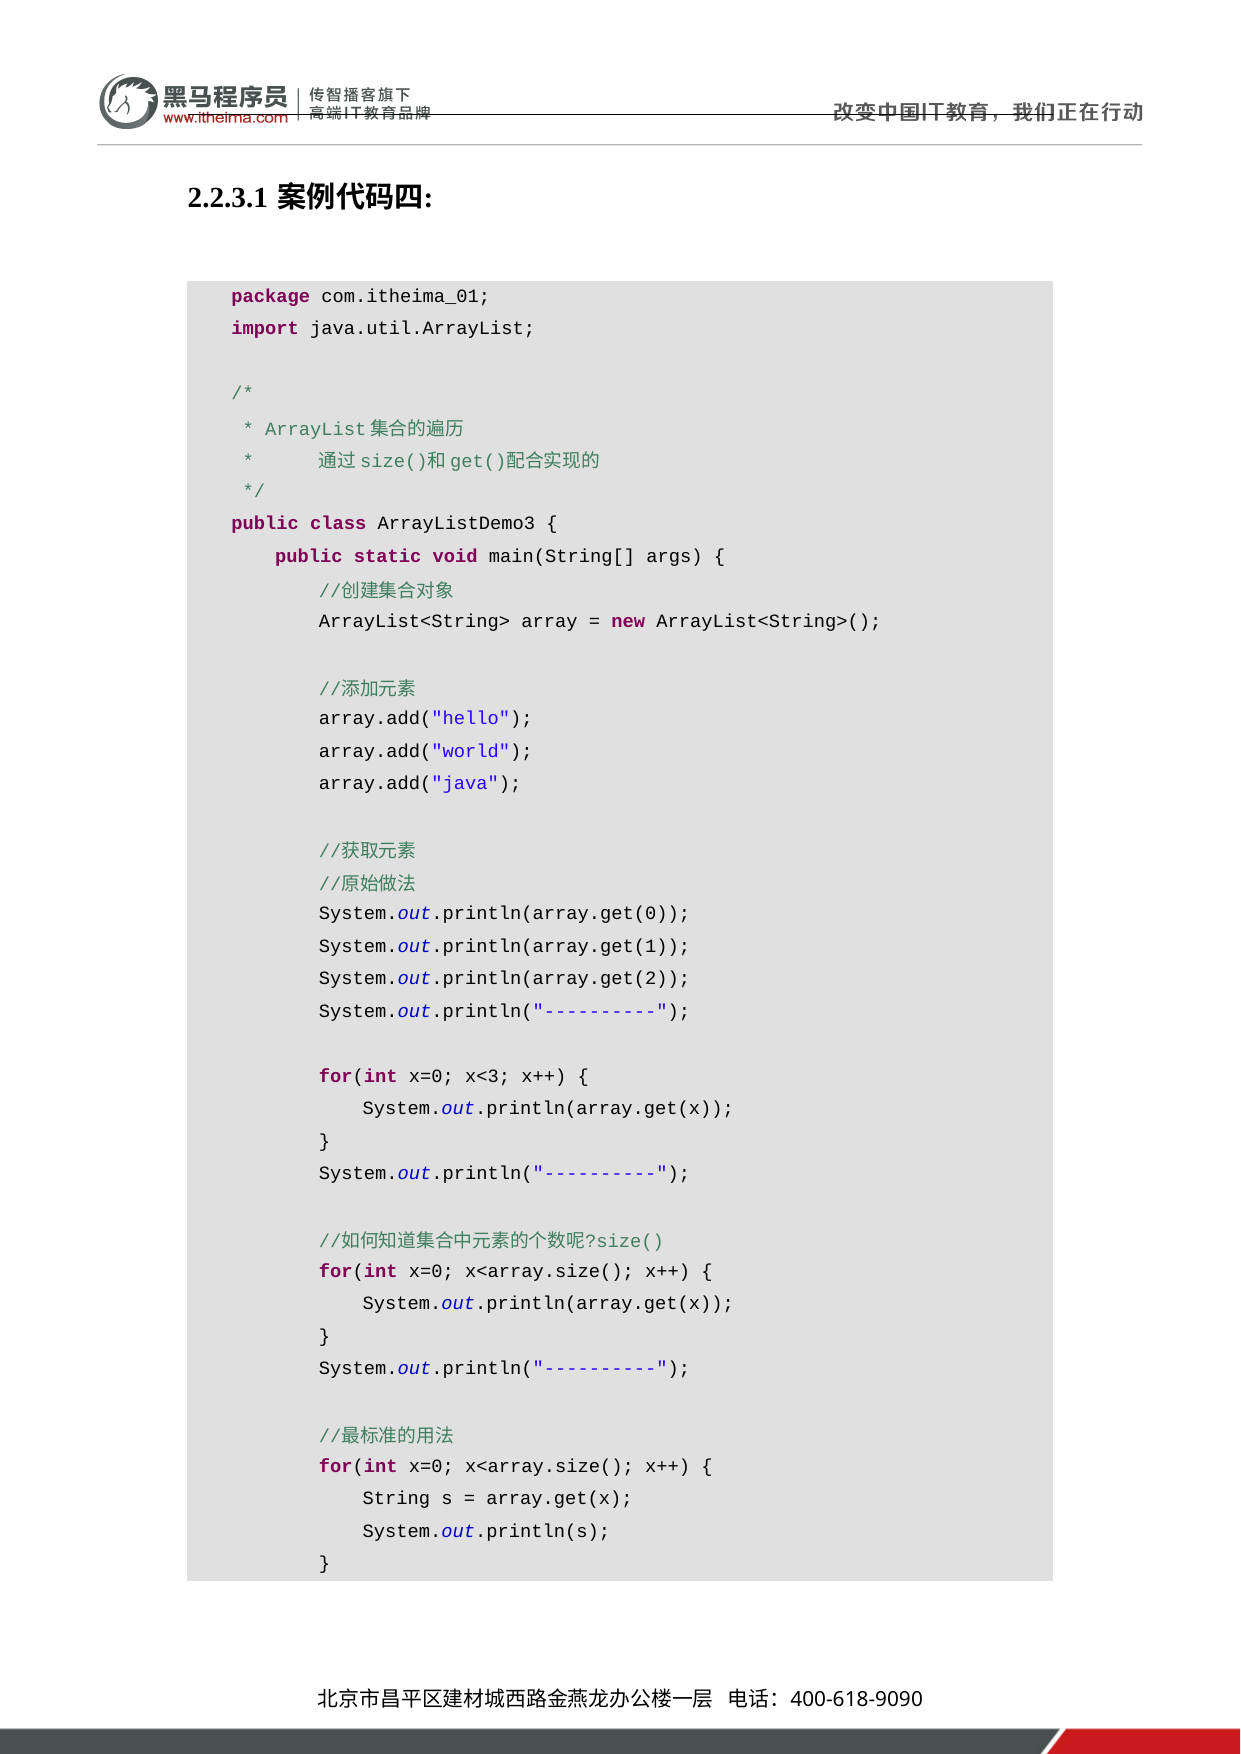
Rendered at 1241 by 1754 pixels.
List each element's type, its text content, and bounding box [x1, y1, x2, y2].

text array.add("java"); [187, 768, 1053, 801]
text String s = array.get(x); [187, 1483, 1053, 1516]
text array.add("hello"); [187, 703, 1053, 736]
text /* [187, 378, 1053, 411]
text //添加元素 [187, 671, 1053, 703]
picture [0, 1669, 1241, 1754]
text System.out.println("----------"); [187, 1158, 1053, 1191]
text System.out.println("----------"); [187, 996, 1053, 1028]
text */ [187, 476, 1053, 508]
text System.out.println(array.get(2)); [187, 963, 1053, 996]
text package com.itheima_01; [187, 281, 1053, 313]
text } [187, 1126, 1053, 1158]
text public static void main(String[] args) { [187, 541, 1053, 573]
text System.out.println(array.get(x)); [187, 1288, 1053, 1321]
text System.out.println(s); [187, 1516, 1053, 1548]
text //如何知道集合中元素的个数呢?size() [187, 1223, 1053, 1256]
text for(int x=0; x<array.size(); x++) { [187, 1256, 1053, 1288]
text //创建集合对象 [187, 573, 1053, 606]
text array.add("world"); [187, 736, 1053, 768]
subtitle 案例代码四: [187, 162, 1053, 227]
text System.out.println(array.get(x)); [187, 1093, 1053, 1126]
text ArrayList<String> array = new ArrayList<String>(); [187, 606, 1053, 638]
text * 通过size()和get()配合实现的 [187, 443, 1053, 476]
text import java.util.ArrayList; [187, 313, 1053, 346]
text for(int x=0; x<array.size(); x++) { [187, 1451, 1053, 1483]
text System.out.println("----------"); [187, 1353, 1053, 1386]
text //最标准的用法 [187, 1418, 1053, 1451]
picture [0, 3, 1241, 153]
text //获取元素 [187, 833, 1053, 866]
text System.out.println(array.get(0)); [187, 898, 1053, 931]
text //原始做法 [187, 866, 1053, 898]
text public class ArrayListDemo3 { [187, 508, 1053, 541]
text * ArrayList集合的遍历 [187, 411, 1053, 443]
text } [187, 1321, 1053, 1353]
text } [187, 1548, 1053, 1581]
text System.out.println(array.get(1)); [187, 931, 1053, 963]
text for(int x=0; x<3; x++) { [187, 1061, 1053, 1093]
